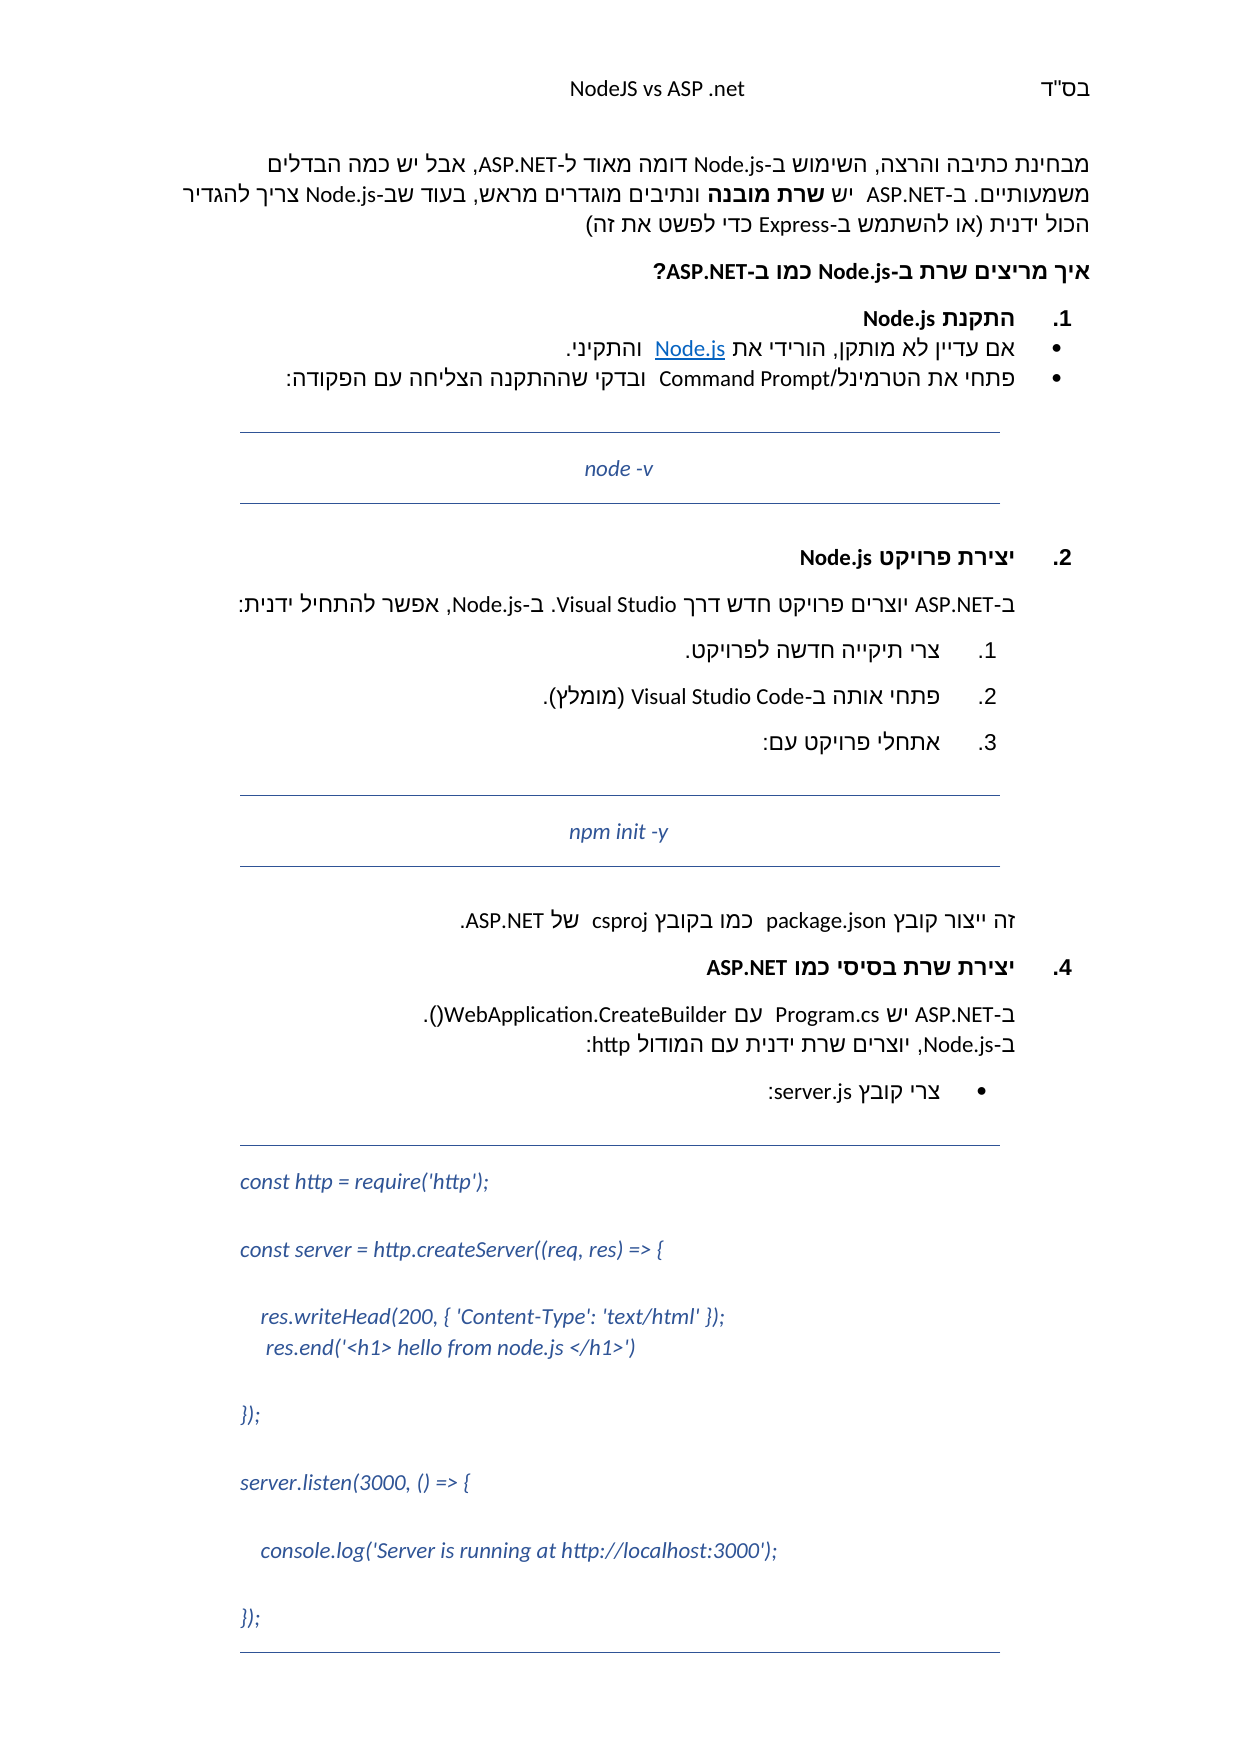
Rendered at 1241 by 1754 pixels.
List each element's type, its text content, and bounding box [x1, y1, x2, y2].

text זה ייצור קובץ package.json כמו בקובץ csproj של ASP.NET. [150, 907, 1090, 935]
list התקנת Node.js [150, 304, 1053, 332]
list צרי קובץ server.js: [150, 1077, 978, 1105]
list צרי תיקייה חדשה לפרויקט. [150, 637, 978, 664]
text const http = require('http'); [240, 1146, 1000, 1195]
list אם עדיין לא מותקן, הורידי את Node.js והתקיני. [150, 334, 1053, 362]
text res.writeHead(200, { 'Content-Type': 'text/html' }); res.end('<h1> hello from node.js </h1>') [240, 1281, 1000, 1361]
text איך מריצים שרת ב-Node.js כמו ב-ASP.NET? [150, 257, 1090, 285]
text console.log('Server is running at http://localhost:3000'); [240, 1514, 1000, 1564]
text }); [240, 1582, 1000, 1652]
text מבחינת כתיבה והרצה, השימוש ב-Node.js דומה מאוד ל-ASP.NET, אבל יש כמה הבדלים משמעותיים. ב-ASP.NET יש שרת מובנה ונתיבים מוגדרים מראש, בעוד שב-Node.js צריך להגדיר הכול ידנית (או להשתמש ב-Express כדי לפשט את זה) [150, 150, 1090, 238]
list יצירת שרת בסיסי כמו ASP.NET [150, 953, 1053, 982]
list פתחי אותה ב-Visual Studio Code (מומלץ). [150, 682, 978, 710]
text node -v [240, 433, 1000, 503]
text const server = http.createServer((req, res) => { [240, 1213, 1000, 1263]
text npm init -y [240, 796, 1000, 866]
list פתחי את הטרמינל/Command Prompt ובדקי שההתקנה הצליחה עם הפקודה: [150, 364, 1053, 392]
text ב-ASP.NET יש Program.cs עם WebApplication.CreateBuilder(). ב-Node.js, יוצרים שרת ידנית עם המודול http: [150, 1000, 1015, 1058]
text ב-ASP.NET יוצרים פרויקט חדש דרך Visual Studio. ב-Node.js, אפשר להתחיל ידנית: [150, 590, 1015, 618]
text server.listen(3000, () => { [240, 1446, 1000, 1496]
text }); [240, 1378, 1000, 1428]
list יצירת פרויקט Node.js [150, 543, 1053, 572]
list אתחלי פרויקט עם: [150, 729, 978, 756]
